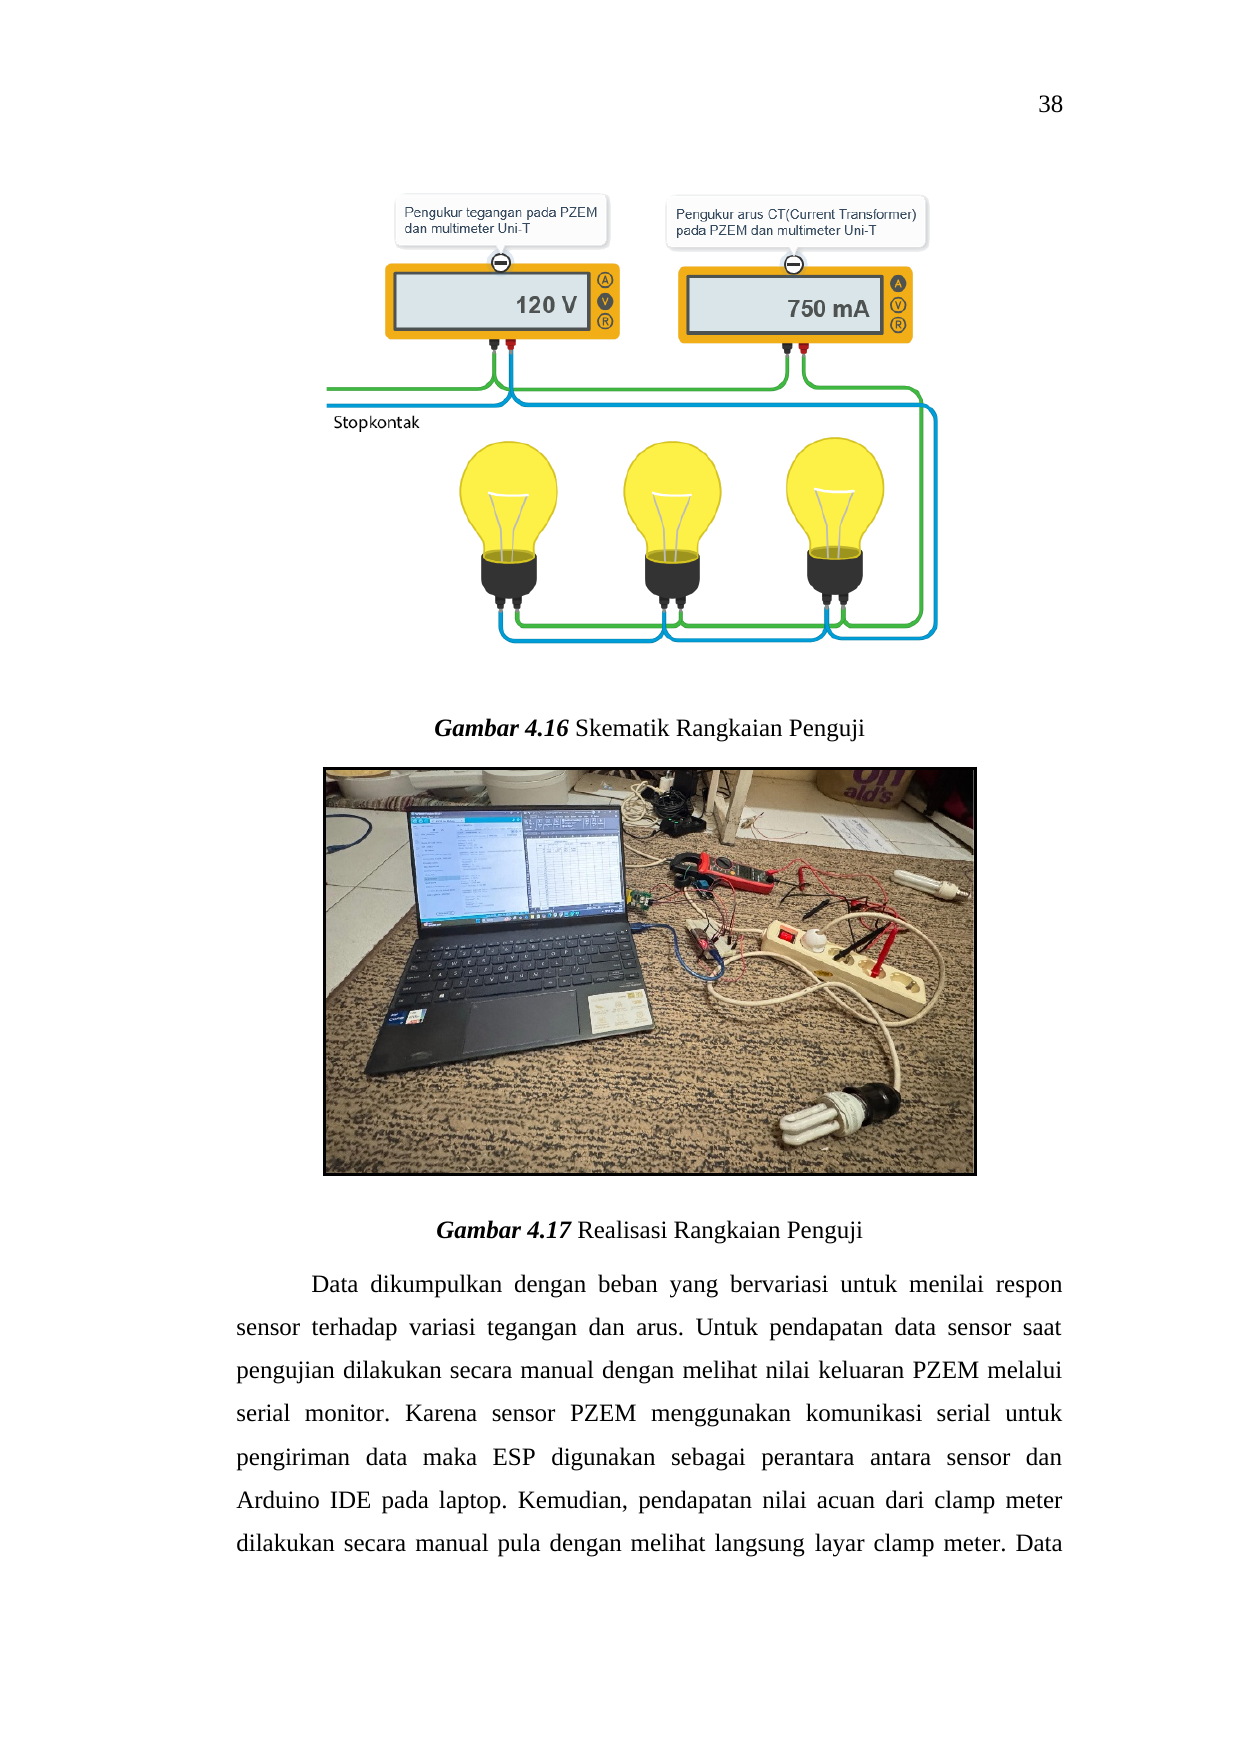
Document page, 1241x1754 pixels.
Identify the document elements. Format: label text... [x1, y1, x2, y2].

picture [326, 177, 973, 674]
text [236, 1269, 1063, 1557]
picture [326, 770, 974, 1173]
